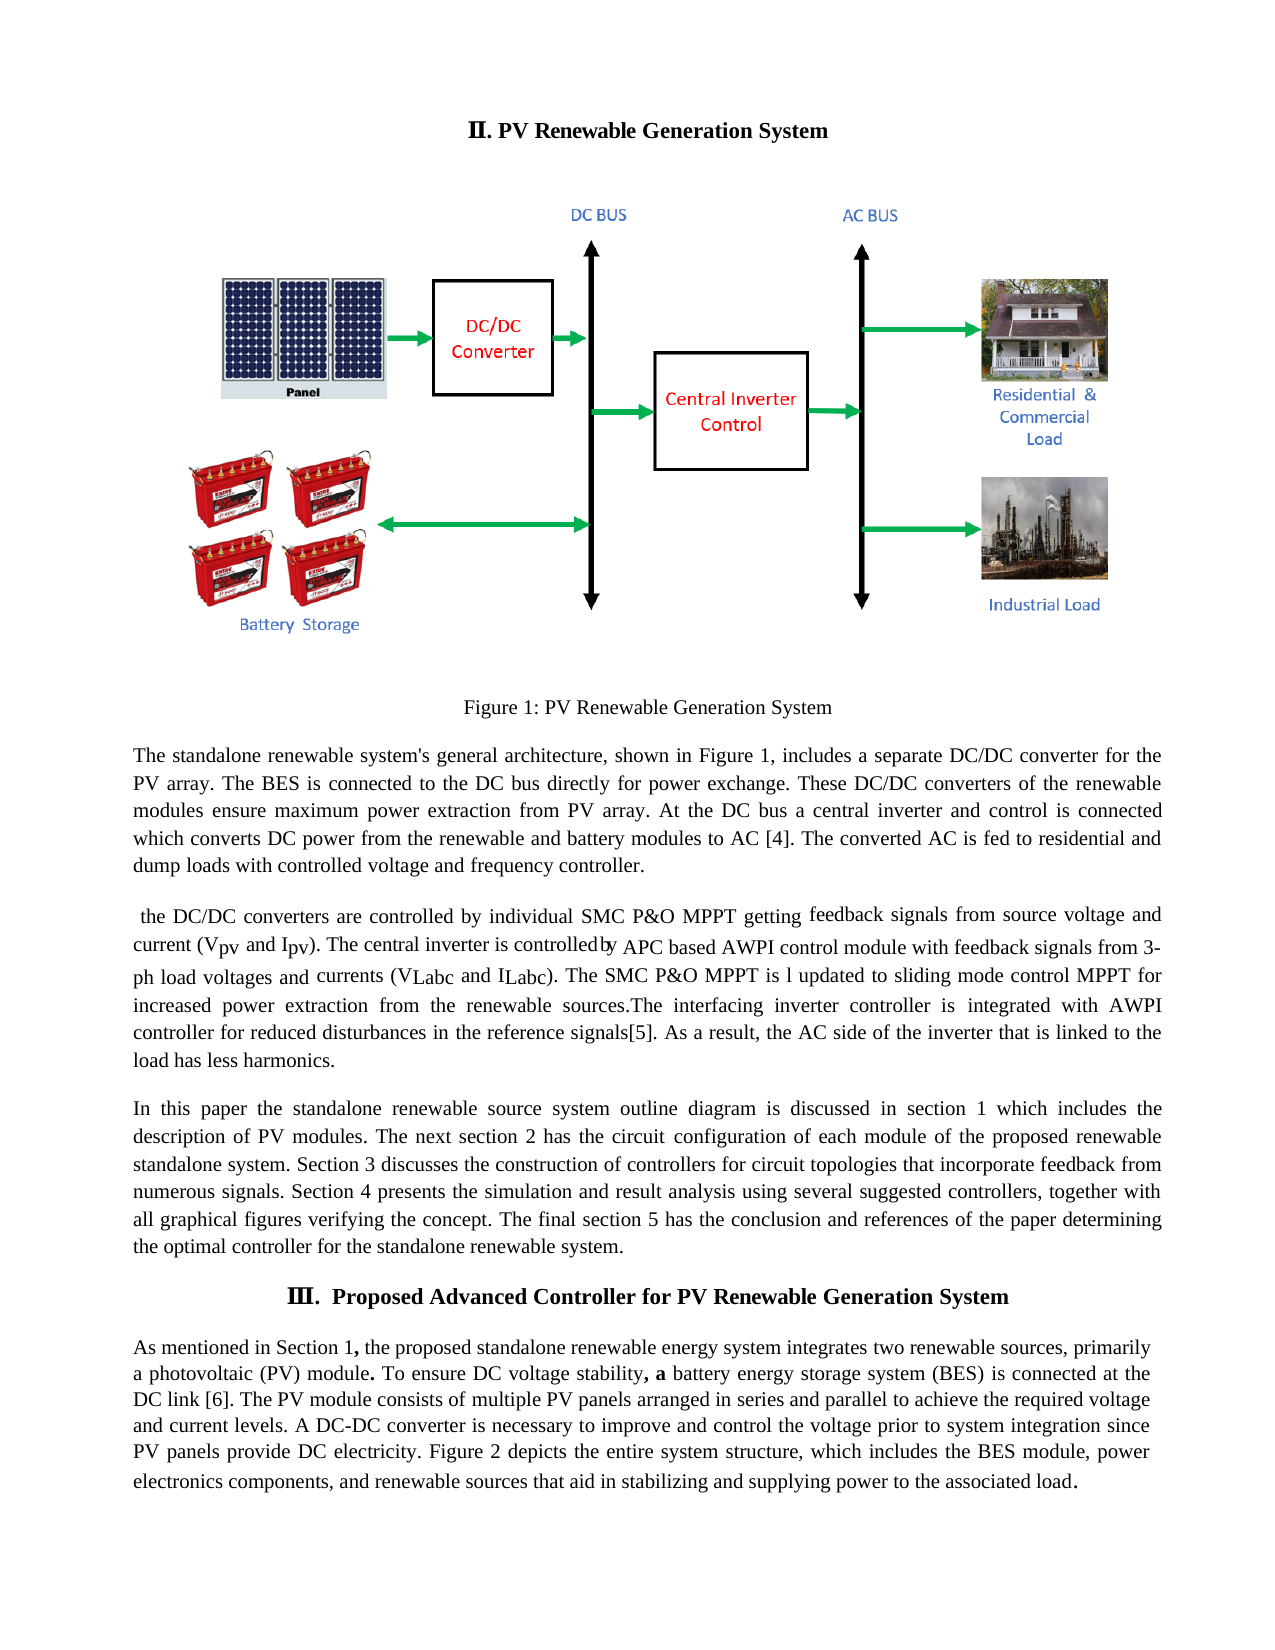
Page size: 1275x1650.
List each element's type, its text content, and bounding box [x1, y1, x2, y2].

text As mentioned in Section 1, the proposed standalone renewable energy system integrates two renewable sources, primarily a photovoltaic (PV) module. To ensure DC voltage stability, a battery energy storage system (BES) is connected at the DC link [6]. The PV module consists of multiple PV panels arranged in series and parallel to achieve the required voltage and current levels. A DC-DC converter is necessary to improve and control the voltage prior to system integration since PV panels provide DC electricity. Figure 2 depicts the entire system structure, which includes the BES module, power electronics components, and renewable sources that aid in stabilizing and supplying power to the associated load. [133, 1335, 1151, 1494]
subtitle Ⅱ. PV Renewable Generation System [133, 117, 1162, 143]
text In this paper the standalone renewable source system outline diagram is discussed in section 1 which includes the description of PV modules. The next section 2 has the circuit configuration of each module of the proposed renewable standalone system. Section 3 discusses the construction of controllers for circuit topologies that incorporate feedback from numerous signals. Section 4 presents the simulation and result analysis using several suggested controllers, together with all graphical figures verifying the concept. The final section 5 has the conclusion and references of the paper determining the optimal controller for the standalone renewable system. [133, 1096, 1162, 1258]
picture [177, 183, 1118, 641]
text The standalone renewable system's general architecture, shown in Figure 1, includes a separate DC/DC converter for the PV array. The BES is connected to the DC bus directly for power exchange. These DC/DC converters of the renewable modules ensure maximum power extraction from PV array. At the DC bus a central inverter and control is connected which converts DC power from the renewable and battery modules to AC [4]. The converted AC is fed to residential and dump loads with controlled voltage and frequency controller. [133, 743, 1162, 877]
text Figure 1: PV Renewable Generation System [133, 695, 1162, 719]
text the DC/DC converters are controlled by individual SMC P&O MPPT getting feedback signals from source voltage and current (Vpv and Ipv). The central inverter is controlled by APC based AWPI control module with feedback signals from 3-ph load voltages and currents (VLabc and ILabc). The SMC P&O MPPT is l updated to sliding mode control MPPT for increased power extraction from the renewable sources.The interfacing inverter controller is integrated with AWPI controller for reduced disturbances in the reference signals[5]. As a result, the AC side of the inverter that is linked to the load has less harmonics. [133, 902, 1162, 1072]
subtitle Ⅲ. Proposed Advanced Controller for PV Renewable Generation System [133, 1283, 1162, 1309]
